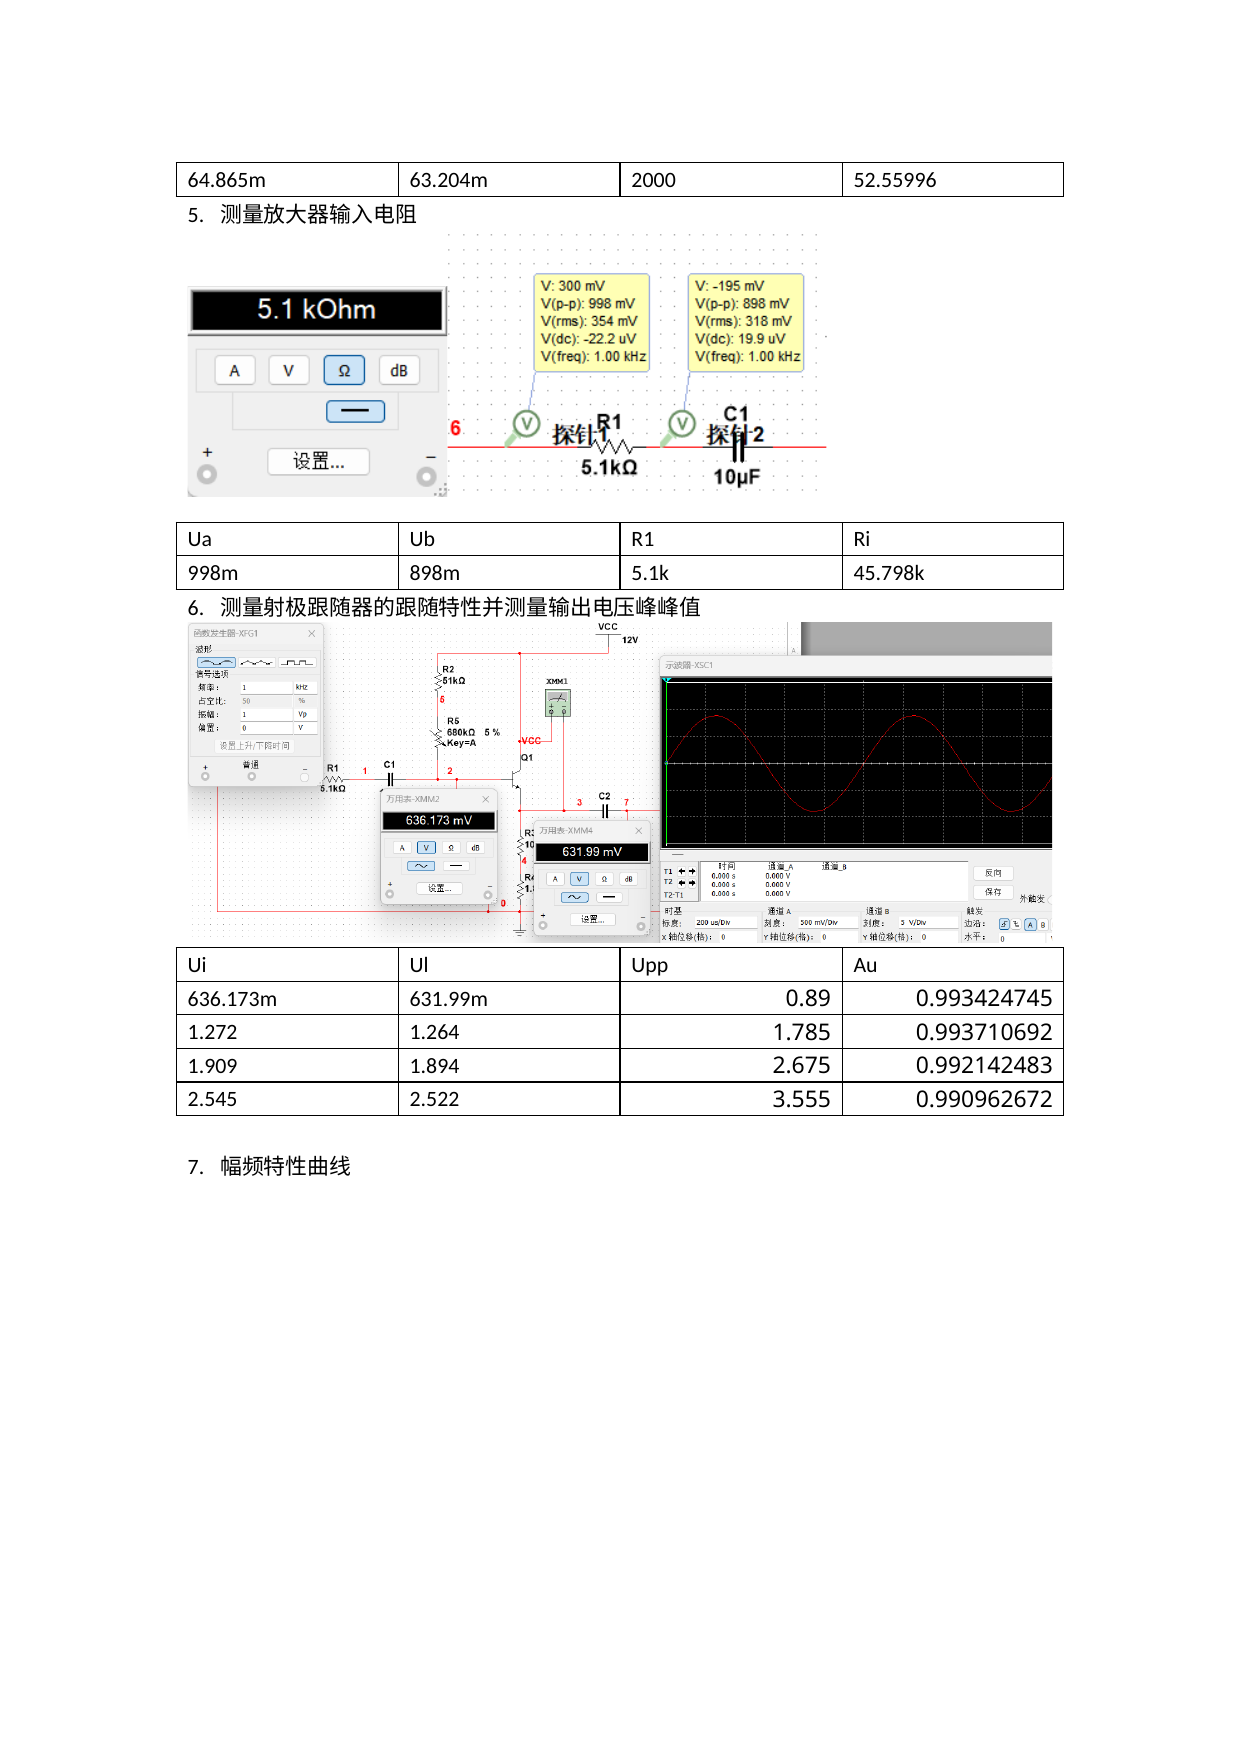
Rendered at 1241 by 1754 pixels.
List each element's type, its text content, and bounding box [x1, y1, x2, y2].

table_cell 636.173m [177, 982, 398, 1014]
table_cell 45.798k [843, 556, 1063, 589]
table_cell 2.675 [621, 1049, 842, 1081]
list 测量放大器输入电阻 [187, 197, 1053, 229]
table_cell 0.992142483 [843, 1049, 1063, 1081]
table_cell 1.785 [621, 1015, 842, 1048]
list 测量射极跟随器的跟随特性并测量输出电压峰峰值 [187, 590, 1053, 622]
table_cell 0.990962672 [843, 1083, 1063, 1115]
table_cell 64.865m [177, 163, 398, 196]
table_cell 631.99m [399, 982, 619, 1014]
table_cell 0.993710692 [843, 1015, 1063, 1048]
table_cell 1.894 [399, 1049, 619, 1081]
table_cell 1.909 [177, 1049, 398, 1081]
table_cell 2000 [621, 163, 842, 196]
table_cell 3.555 [621, 1083, 842, 1115]
table_header Ui [177, 948, 398, 981]
table_cell 63.204m [399, 163, 619, 196]
table_cell 52.55996 [843, 163, 1063, 196]
table_header Ub [399, 523, 619, 555]
table_cell 1.264 [399, 1015, 619, 1048]
table_cell 2.545 [177, 1083, 398, 1115]
table_header Ua [177, 523, 398, 555]
table_cell 0.89 [621, 982, 842, 1014]
table_cell 898m [399, 556, 619, 589]
table_header Upp [621, 948, 842, 981]
table_header Ul [399, 948, 619, 981]
picture [187, 229, 827, 497]
list 幅频特性曲线 [187, 1148, 1053, 1181]
table_cell 2.522 [399, 1083, 619, 1115]
table_cell 5.1k [621, 556, 842, 589]
picture [187, 622, 1053, 943]
table_cell 1.272 [177, 1015, 398, 1048]
table_cell 0.993424745 [843, 982, 1063, 1014]
table_cell 998m [177, 556, 398, 589]
table_header R1 [621, 523, 842, 555]
table_header Au [843, 948, 1063, 981]
table_header Ri [843, 523, 1063, 555]
